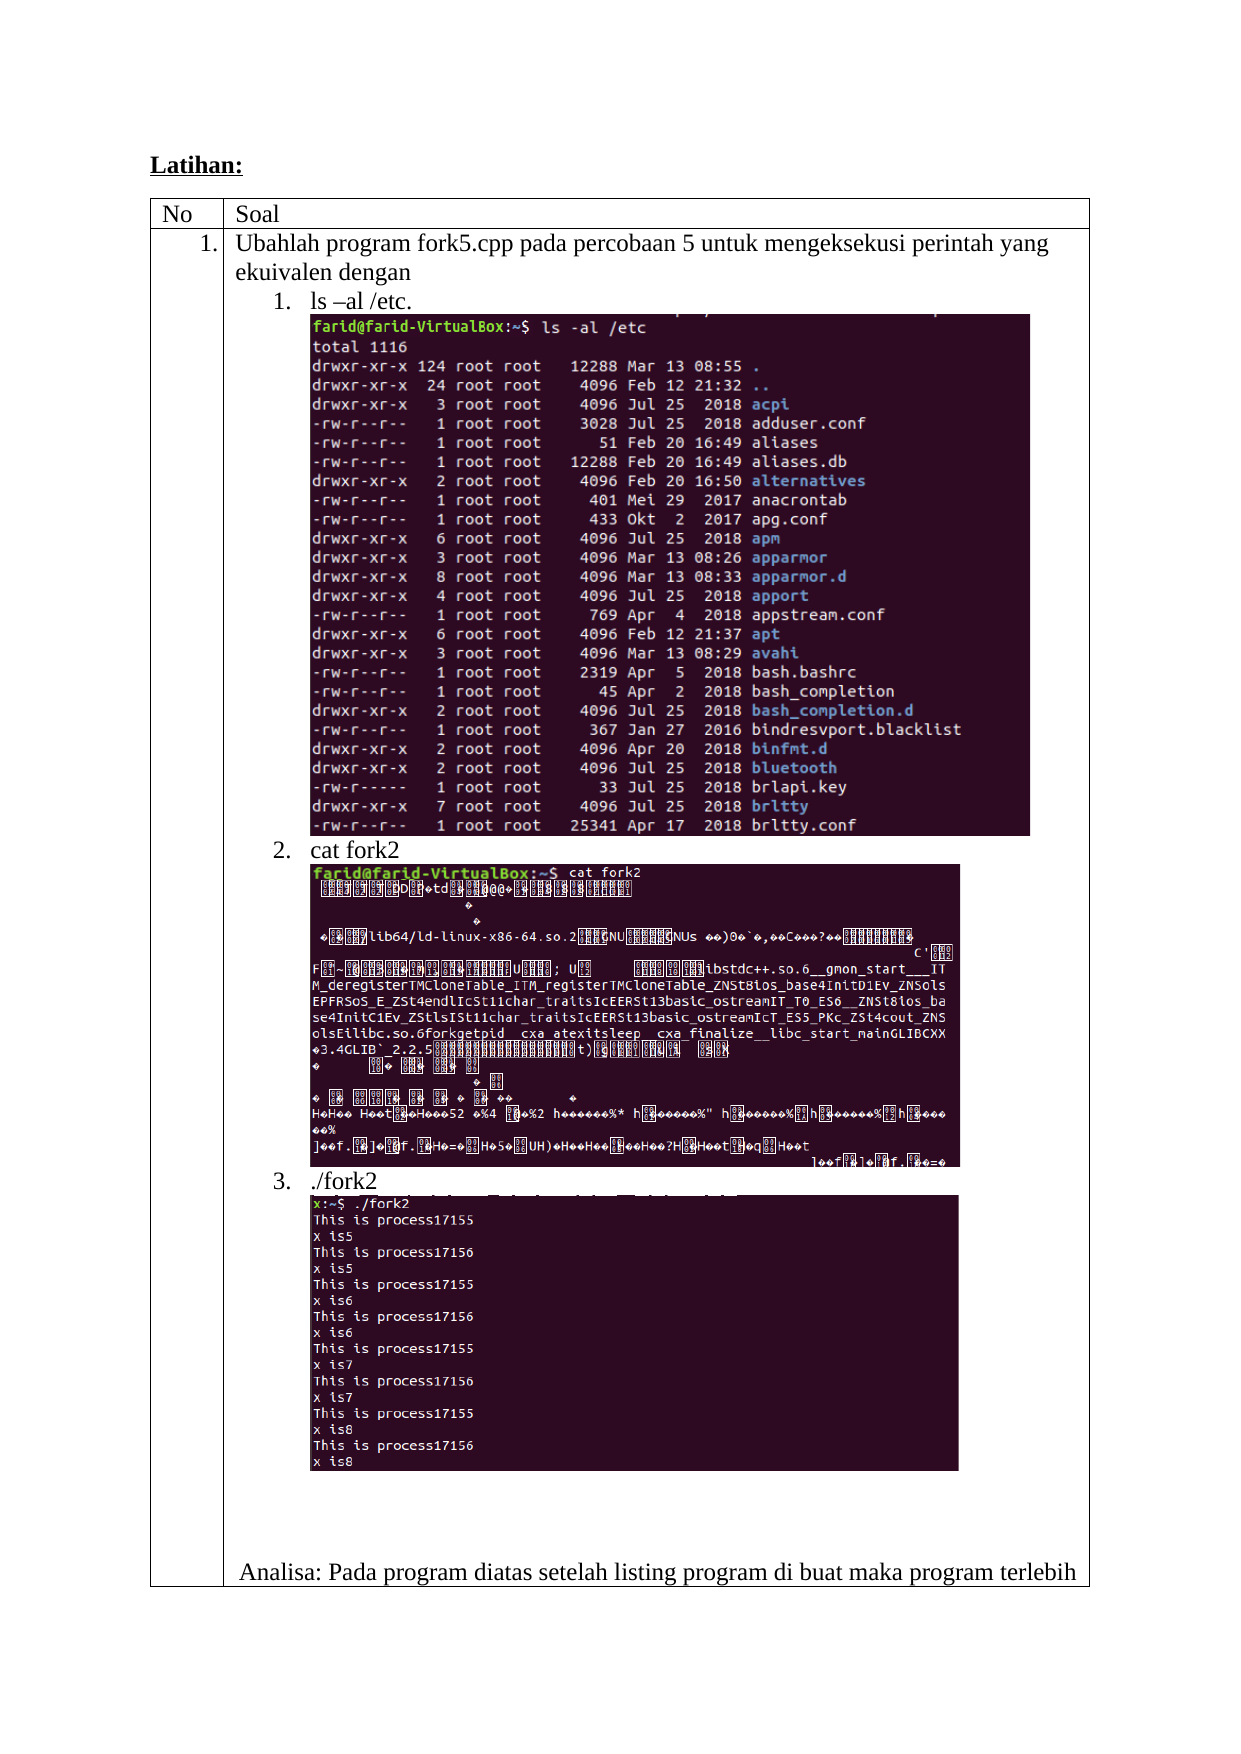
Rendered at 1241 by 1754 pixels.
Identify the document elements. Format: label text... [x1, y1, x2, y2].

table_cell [224, 229, 1089, 1586]
picture [310, 1195, 959, 1471]
table_cell [151, 229, 223, 1586]
table_header No [151, 199, 223, 227]
picture [310, 864, 960, 1167]
table_header Soal [224, 199, 1089, 227]
picture [310, 314, 1031, 836]
text Latihan: [150, 150, 1090, 179]
